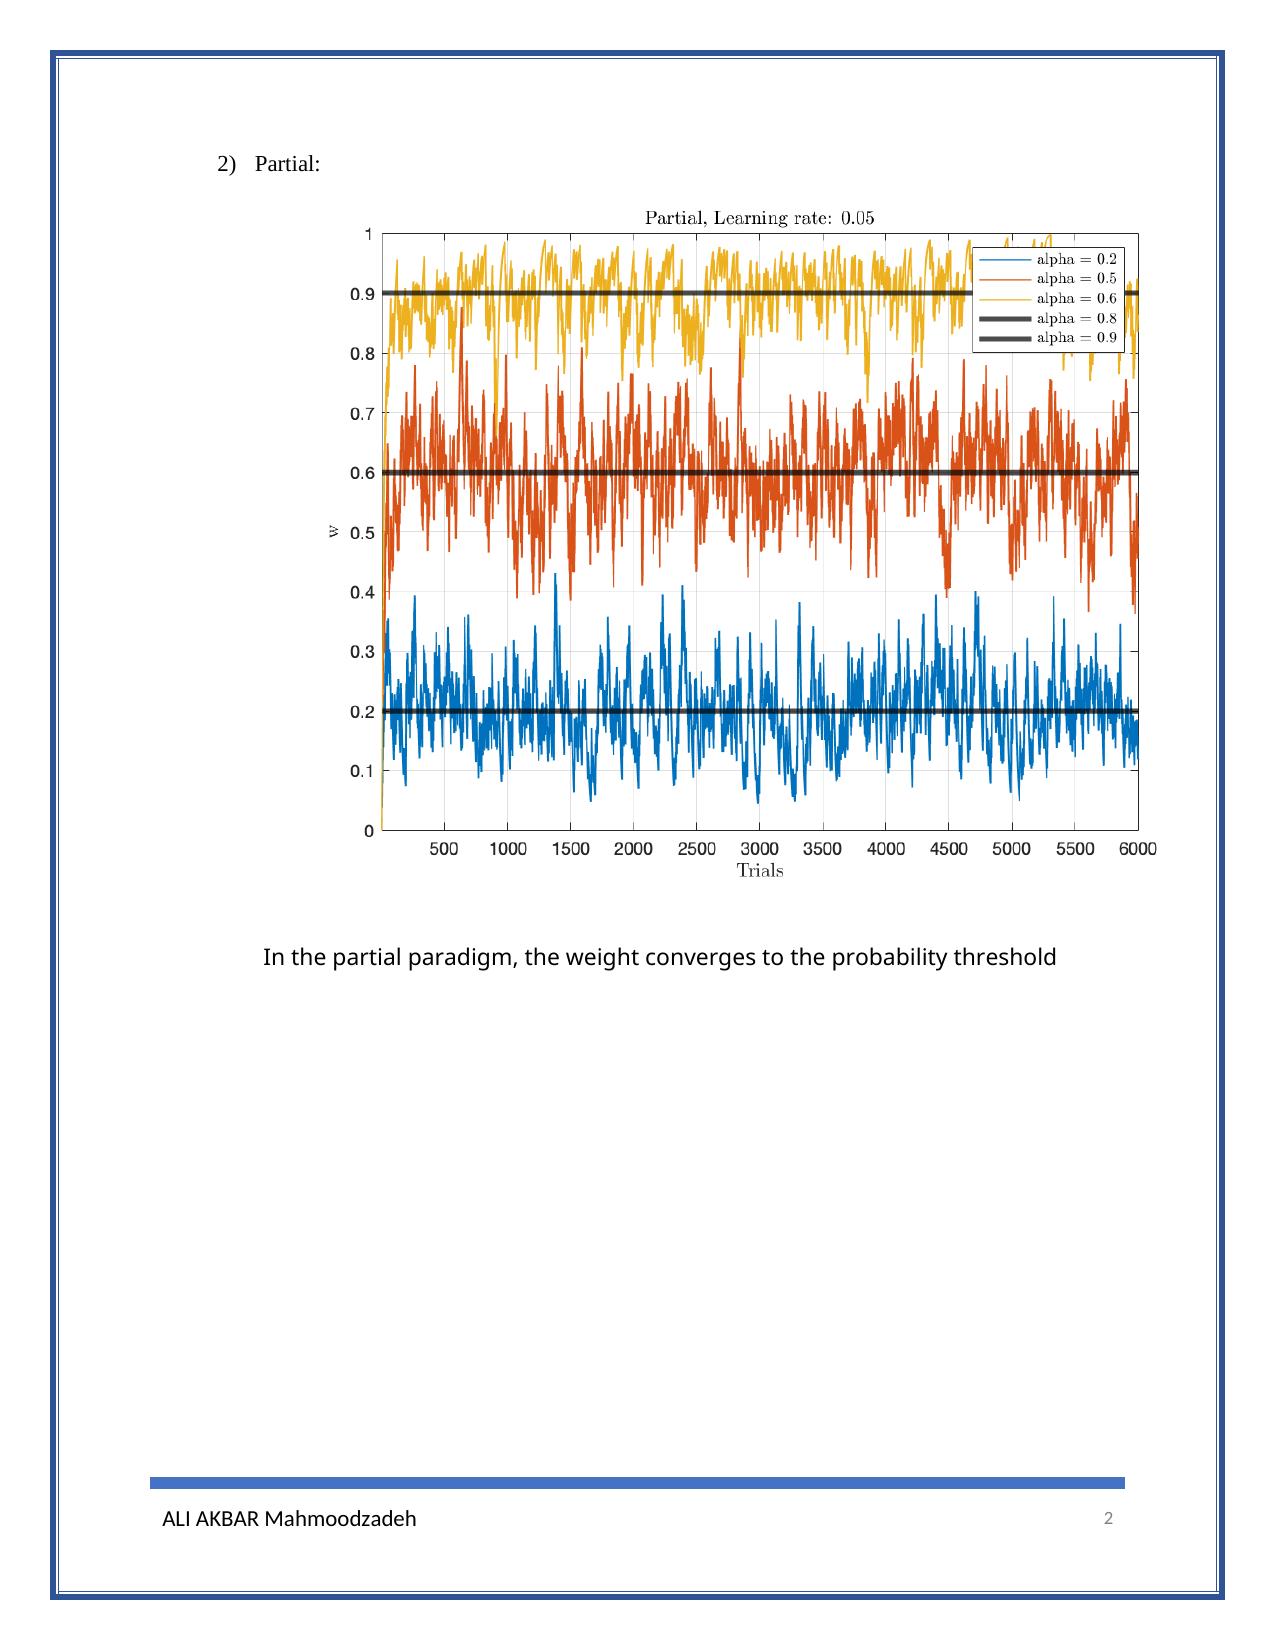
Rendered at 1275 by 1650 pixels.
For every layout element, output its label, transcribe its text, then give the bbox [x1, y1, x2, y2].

picture [254, 178, 1216, 910]
picture [1225, 178, 1230, 910]
text In the partial paradigm, the weight converges to the probability threshold [150, 941, 1125, 972]
